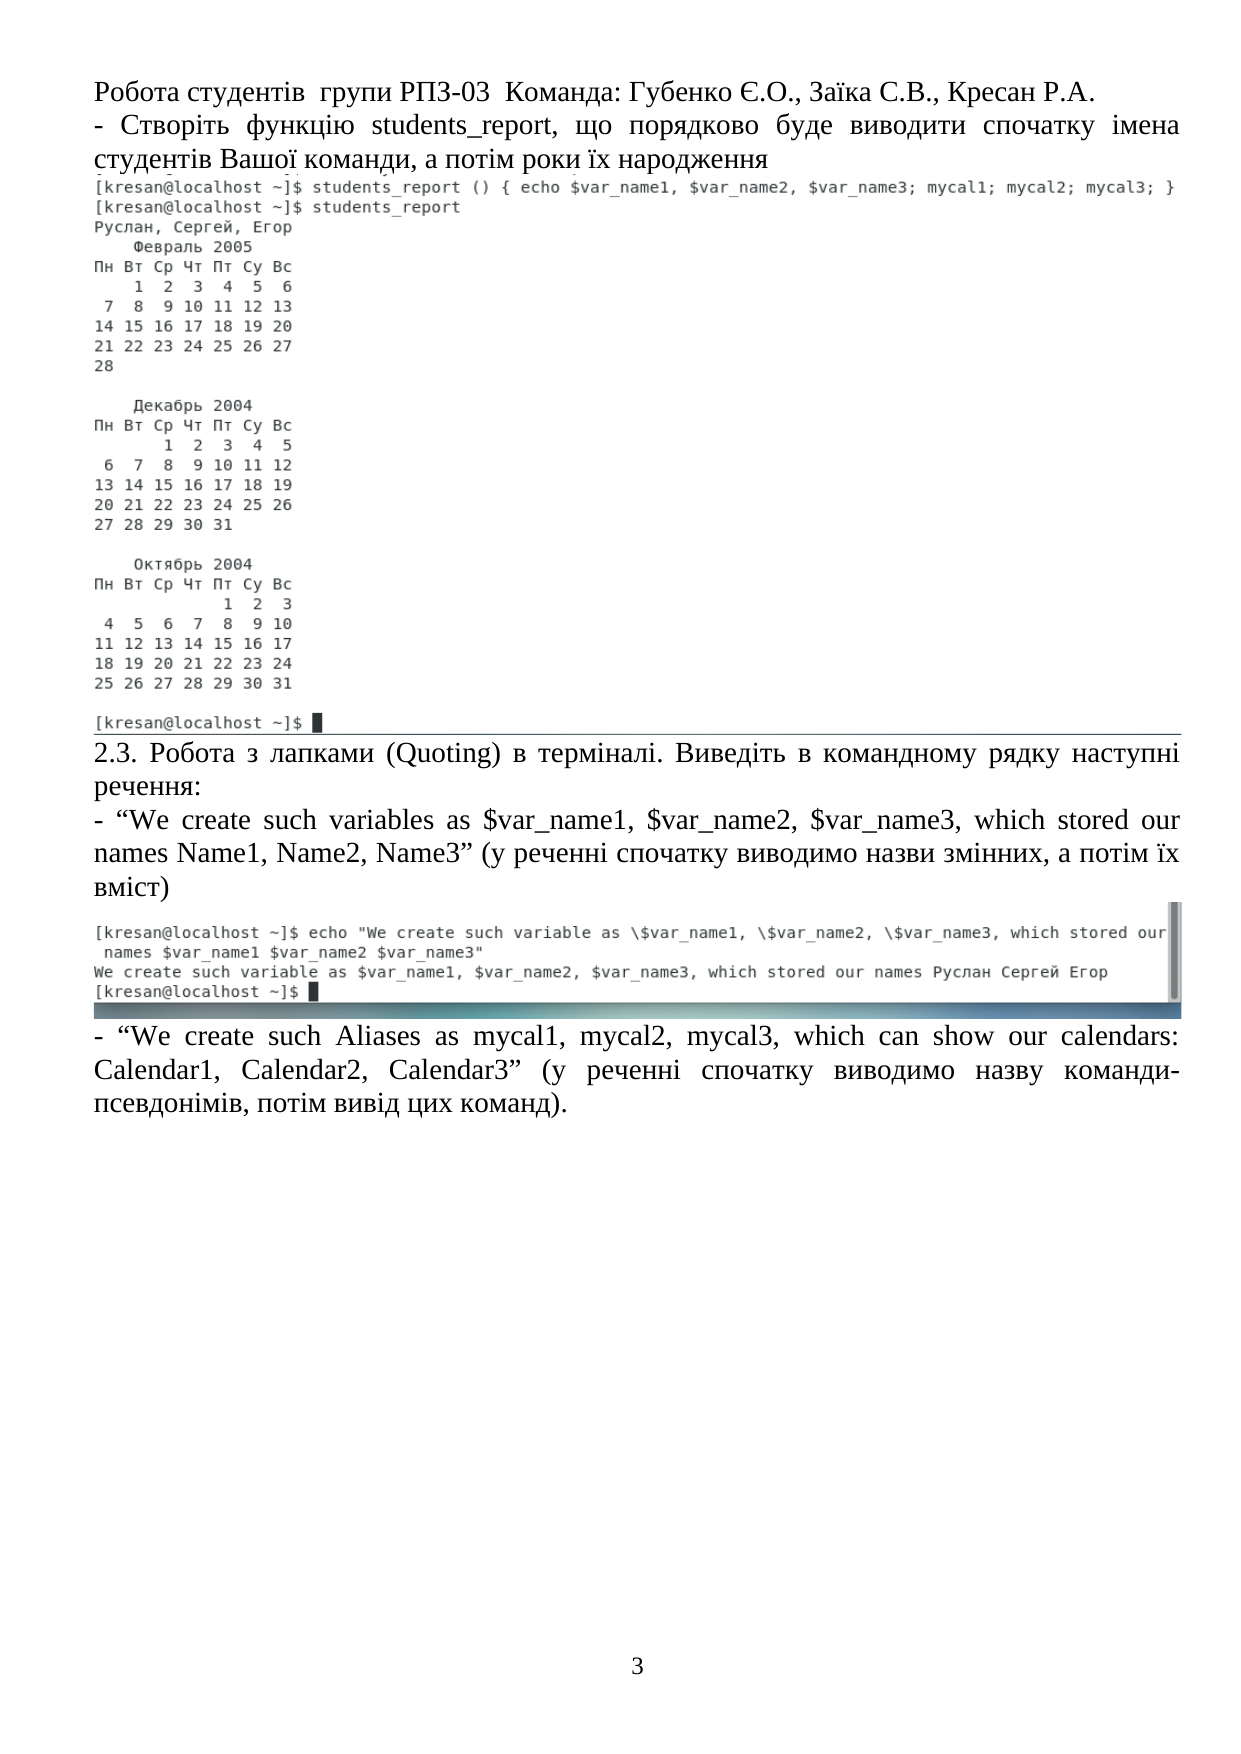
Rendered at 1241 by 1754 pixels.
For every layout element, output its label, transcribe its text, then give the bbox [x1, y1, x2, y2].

text - “We create such Aliases as mycal1, mycal2, mycal3, which can show our calendars: Calendar1, Calendar2, Calendar3” (у реченні спочатку виводимо назву команди-псевдонімів, потім вивід цих команд). [94, 1019, 1181, 1119]
text 2.3. Робота з лапками (Quoting) в терміналі. Виведіть в командному рядку наступні речення: [94, 735, 1181, 802]
picture [93, 902, 1182, 1019]
text - Створіть функцію students_report, що порядково буде виводити спочатку імена студентів Вашої команди, а потім роки їх народження [94, 107, 1181, 174]
text - “We create such variables as $var_name1, $var_name2, $var_name3, which stored our names Name1, Name2, Name3” (у реченні спочатку виводимо назви змінних, а потім їх вміст) [94, 802, 1181, 902]
picture [93, 174, 1182, 735]
